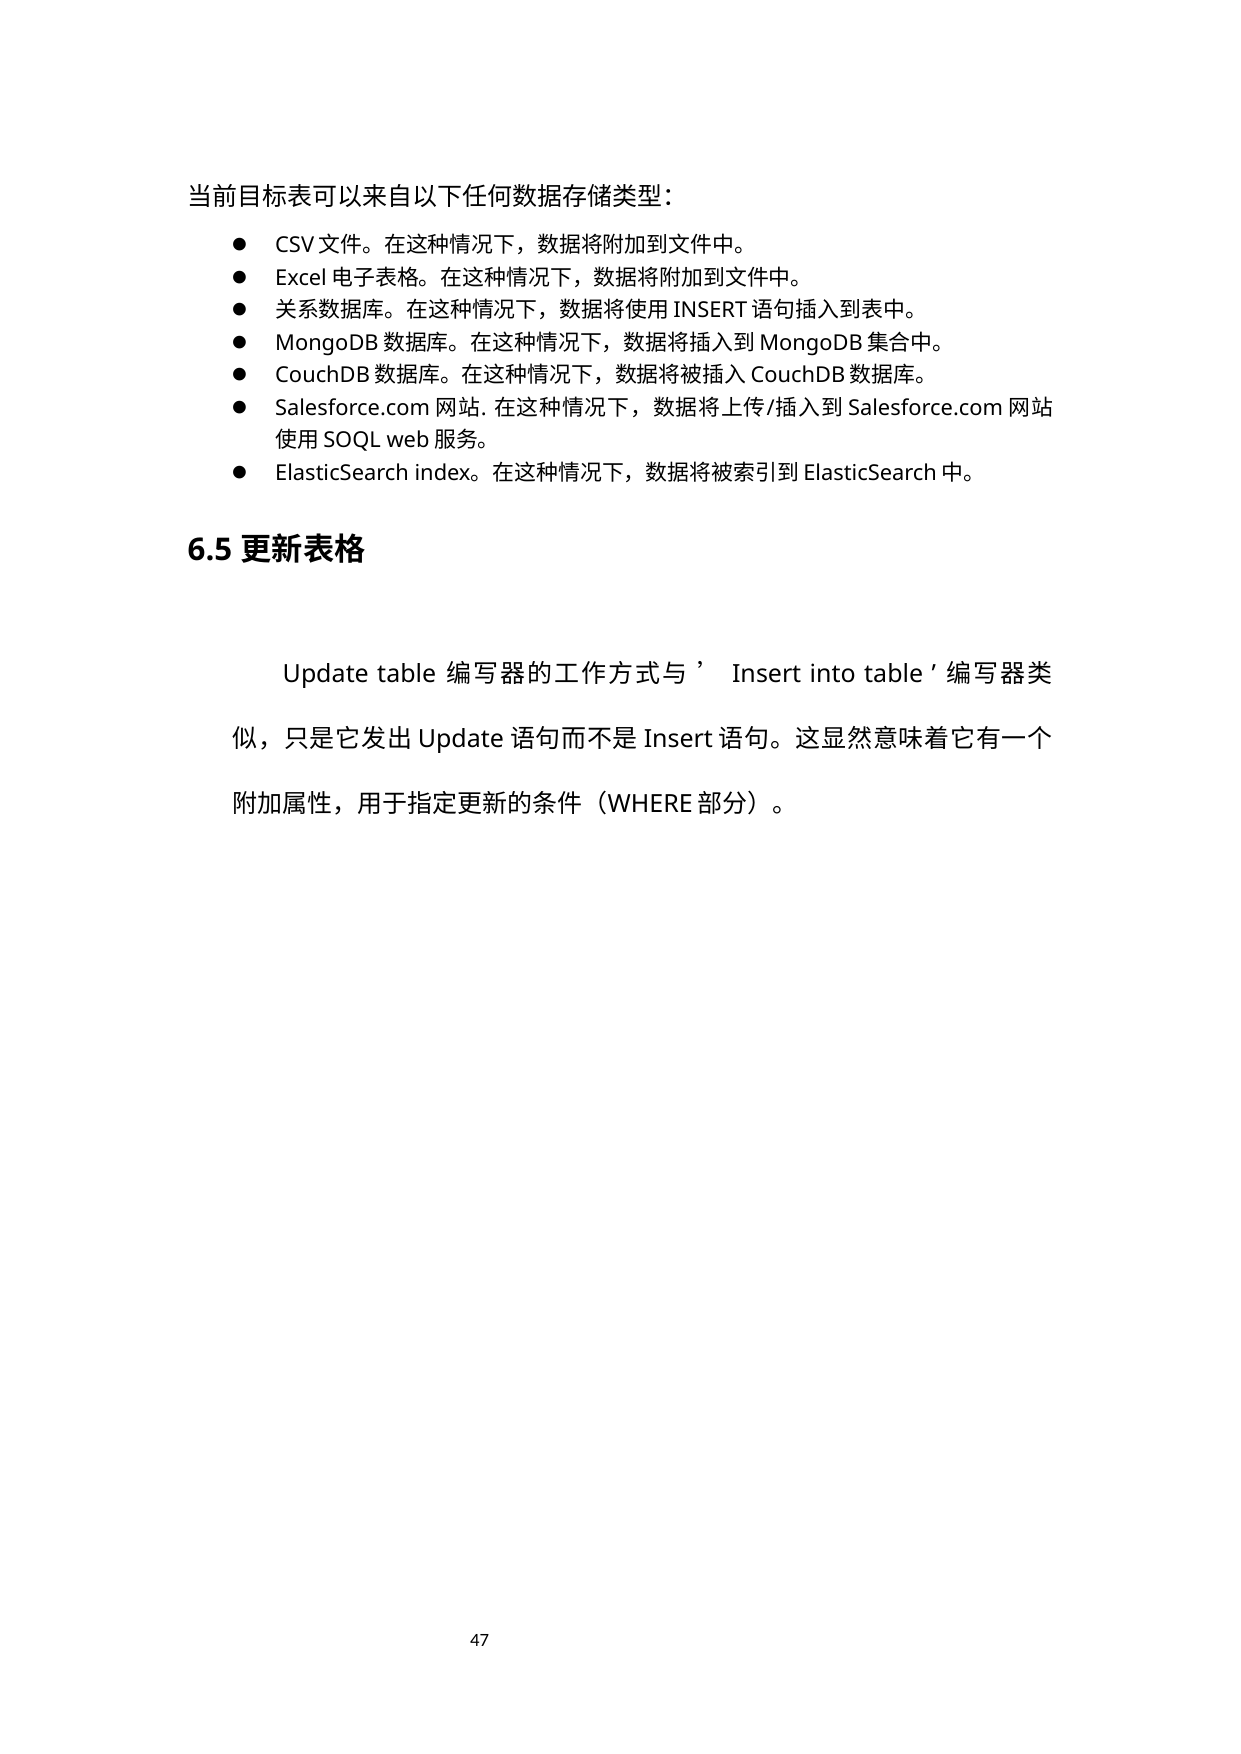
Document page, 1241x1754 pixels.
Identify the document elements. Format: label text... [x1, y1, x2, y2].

list ElasticSearch index。在这种情况下，数据将被索引到ElasticSearch中。 [231, 454, 1053, 487]
list Salesforce.com网站. 在这种情况下，数据将上传/插入到Salesforce.com网站使用SOQL web服务。 [231, 389, 1053, 454]
list CSV文件。在这种情况下，数据将附加到文件中。 [231, 227, 1053, 259]
subtitle 6.5 更新表格 [187, 514, 1053, 579]
list 关系数据库。在这种情况下，数据将使用INSERT语句插入到表中。 [231, 292, 1053, 324]
list MongoDB数据库。在这种情况下，数据将插入到MongoDB集合中。 [231, 324, 1053, 357]
list CouchDB数据库。在这种情况下，数据将被插入CouchDB数据库。 [231, 357, 1053, 389]
list Excel电子表格。在这种情况下，数据将附加到文件中。 [231, 259, 1053, 292]
text 当前目标表可以来自以下任何数据存储类型： [187, 162, 1053, 227]
text Update table 编写器的工作方式与 ’ Insert into table ’ 编写器类似，只是它发出Update语句而不是Insert语句。这显然意味着它有一个附加属性，用于指定更新的条件（WHERE部分）。 [232, 639, 1053, 834]
